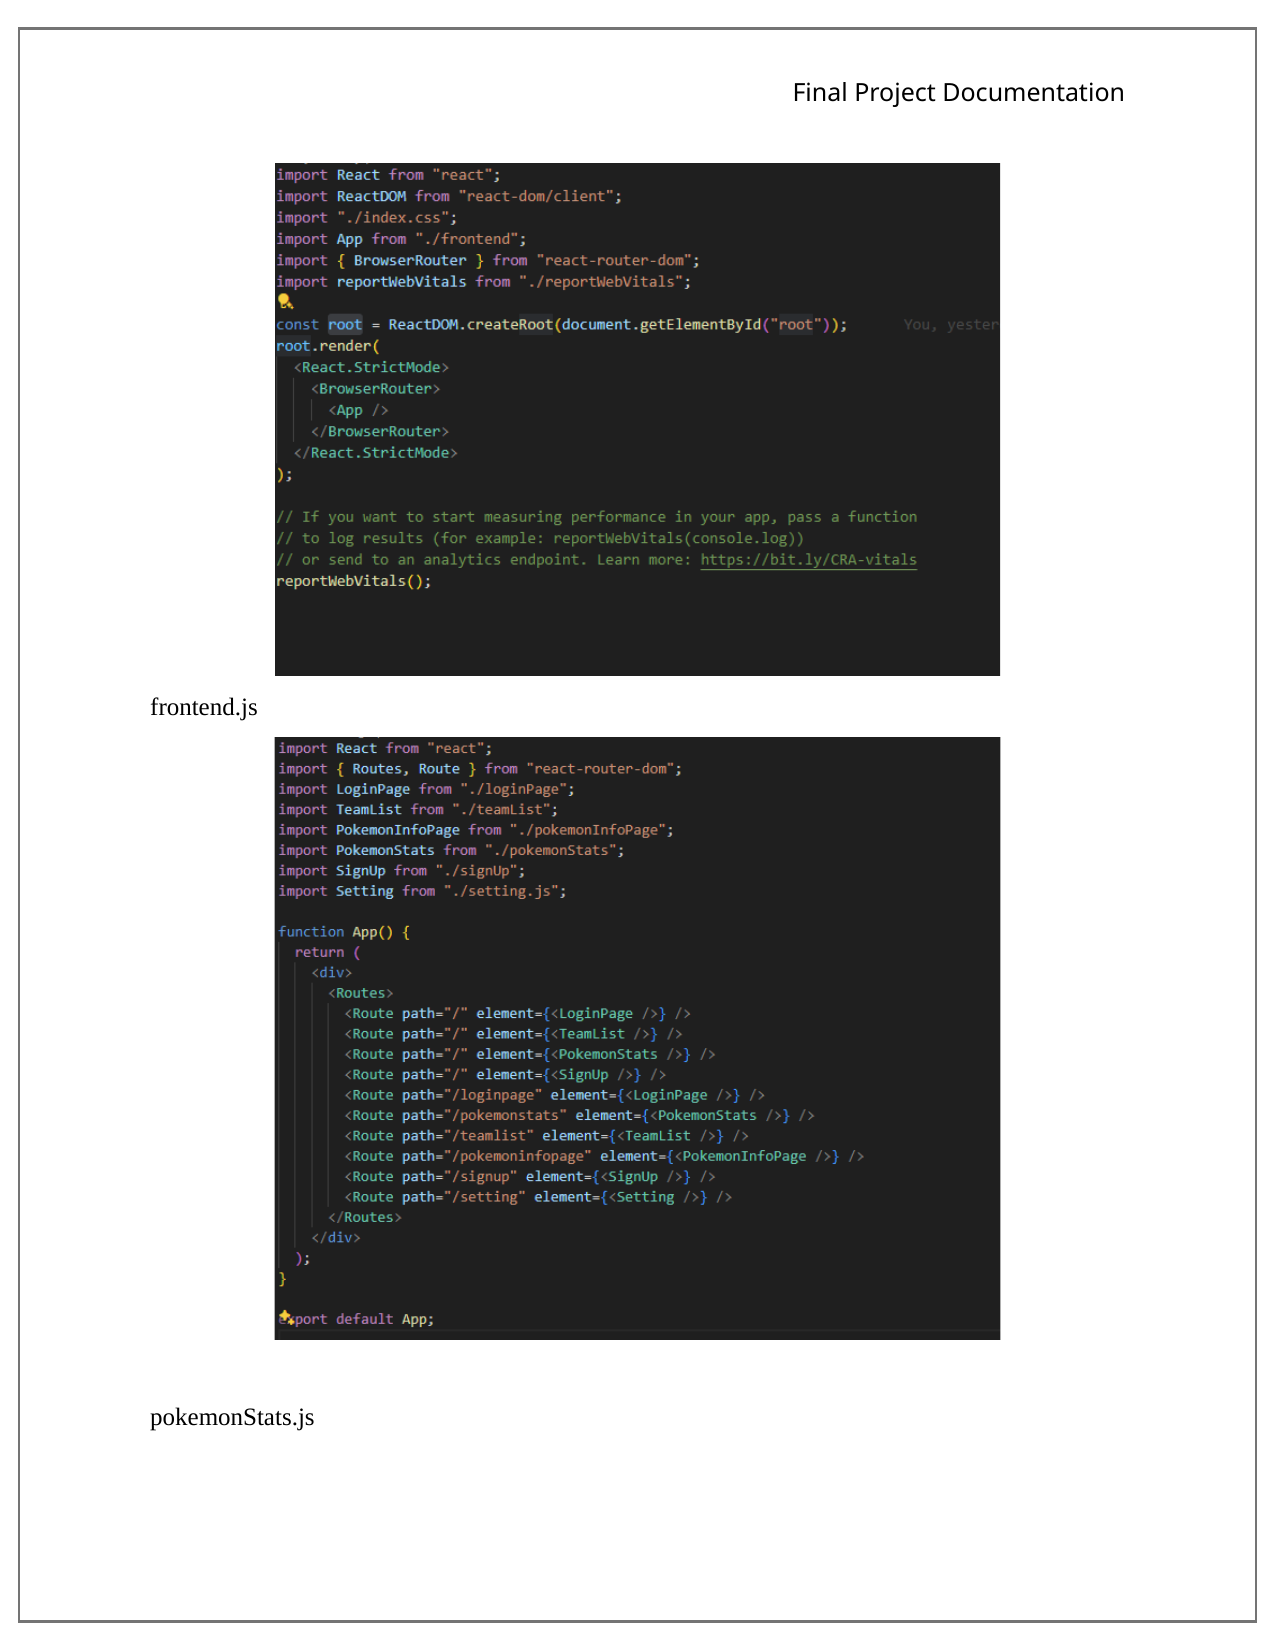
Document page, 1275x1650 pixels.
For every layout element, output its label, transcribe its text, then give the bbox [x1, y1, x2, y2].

text pokemonStats.js [150, 1402, 1125, 1430]
picture [274, 737, 1001, 1340]
picture [275, 163, 1001, 676]
text frontend.js [150, 692, 1125, 721]
